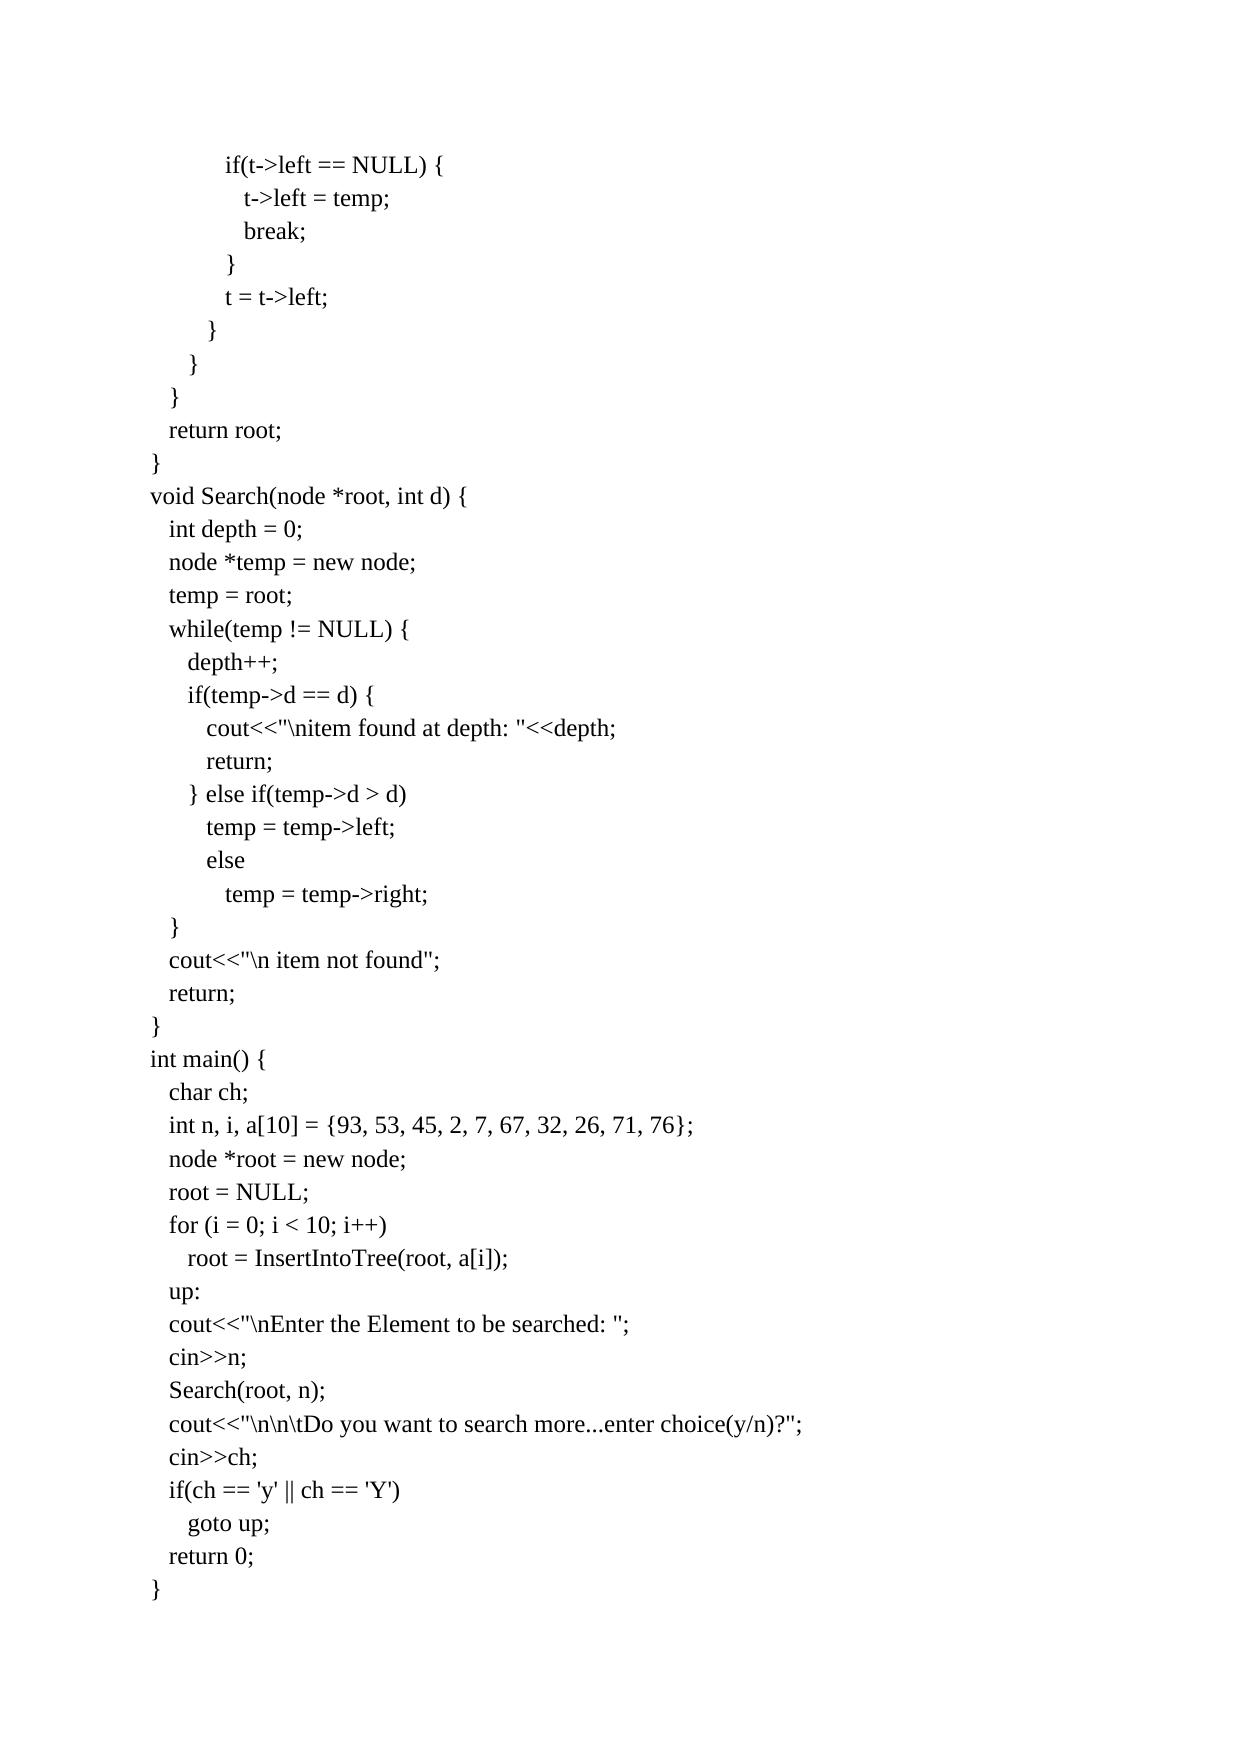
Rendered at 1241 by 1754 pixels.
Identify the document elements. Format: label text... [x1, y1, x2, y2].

text temp = temp->right; [150, 879, 1090, 907]
text return root; [150, 415, 1090, 444]
text } [150, 249, 1090, 278]
text cout<<"\nitem found at depth: "<<depth; [150, 713, 1090, 742]
text depth++; [150, 647, 1090, 676]
text if(t->left == NULL) { [150, 150, 1090, 179]
text else [150, 846, 1090, 874]
text for (i = 0; i < 10; i++) [150, 1210, 1090, 1239]
text cin>>n; [150, 1342, 1090, 1371]
text root = InsertIntoTree(root, a[i]); [150, 1243, 1090, 1272]
text } [150, 1011, 1090, 1040]
text cout<<"\n item not found"; [150, 945, 1090, 974]
text return; [150, 978, 1090, 1007]
text return; [150, 746, 1090, 775]
text cout<<"\nEnter the Element to be searched: "; [150, 1309, 1090, 1338]
text root = NULL; [150, 1177, 1090, 1206]
text t->left = temp; [150, 183, 1090, 212]
text temp = root; [150, 581, 1090, 609]
text void Search(node *root, int d) { [150, 481, 1090, 510]
text cout<<"\n\n\tDo you want to search more...enter choice(y/n)?"; [150, 1409, 1090, 1437]
text char ch; [150, 1077, 1090, 1106]
text break; [150, 216, 1090, 245]
text t = t->left; [150, 282, 1090, 311]
text } [150, 448, 1090, 477]
text return 0; [150, 1541, 1090, 1570]
text Search(root, n); [150, 1376, 1090, 1404]
text node *temp = new node; [150, 547, 1090, 576]
text } [150, 349, 1090, 377]
text temp = temp->left; [150, 812, 1090, 841]
text while(temp != NULL) { [150, 614, 1090, 642]
text } [150, 1574, 1090, 1603]
text goto up; [150, 1508, 1090, 1537]
text int depth = 0; [150, 514, 1090, 543]
text } else if(temp->d > d) [150, 779, 1090, 808]
text } [150, 316, 1090, 344]
text cin>>ch; [150, 1442, 1090, 1471]
text node *root = new node; [150, 1144, 1090, 1172]
text int main() { [150, 1044, 1090, 1073]
text if(temp->d == d) { [150, 680, 1090, 709]
text int n, i, a[10] = {93, 53, 45, 2, 7, 67, 32, 26, 71, 76}; [150, 1111, 1090, 1139]
text if(ch == 'y' || ch == 'Y') [150, 1475, 1090, 1504]
text } [150, 912, 1090, 941]
text up: [150, 1276, 1090, 1305]
text } [150, 382, 1090, 411]
